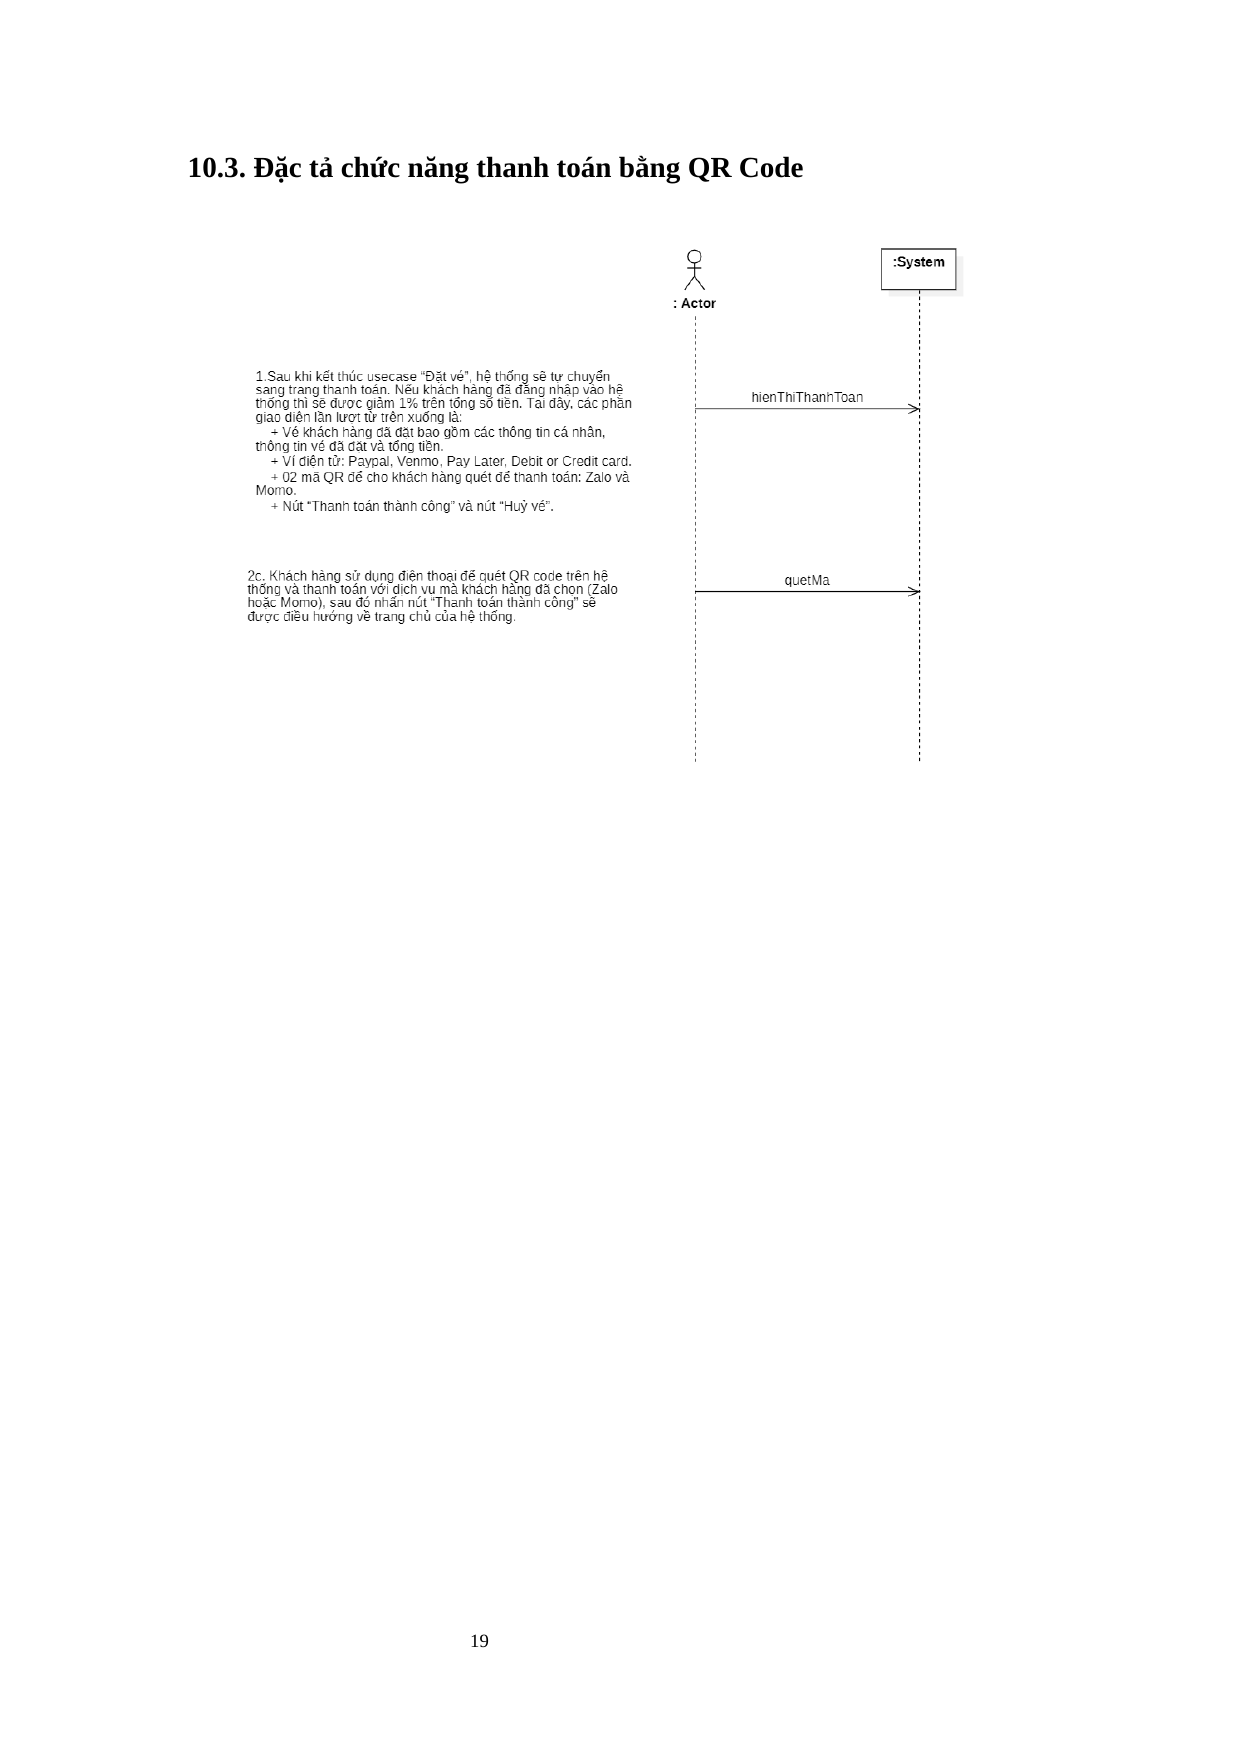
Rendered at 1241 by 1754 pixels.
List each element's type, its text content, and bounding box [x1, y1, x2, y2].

picture [187, 227, 1053, 762]
subtitle Đặc tả chức năng thanh toán bằng QR Code [187, 150, 1053, 183]
